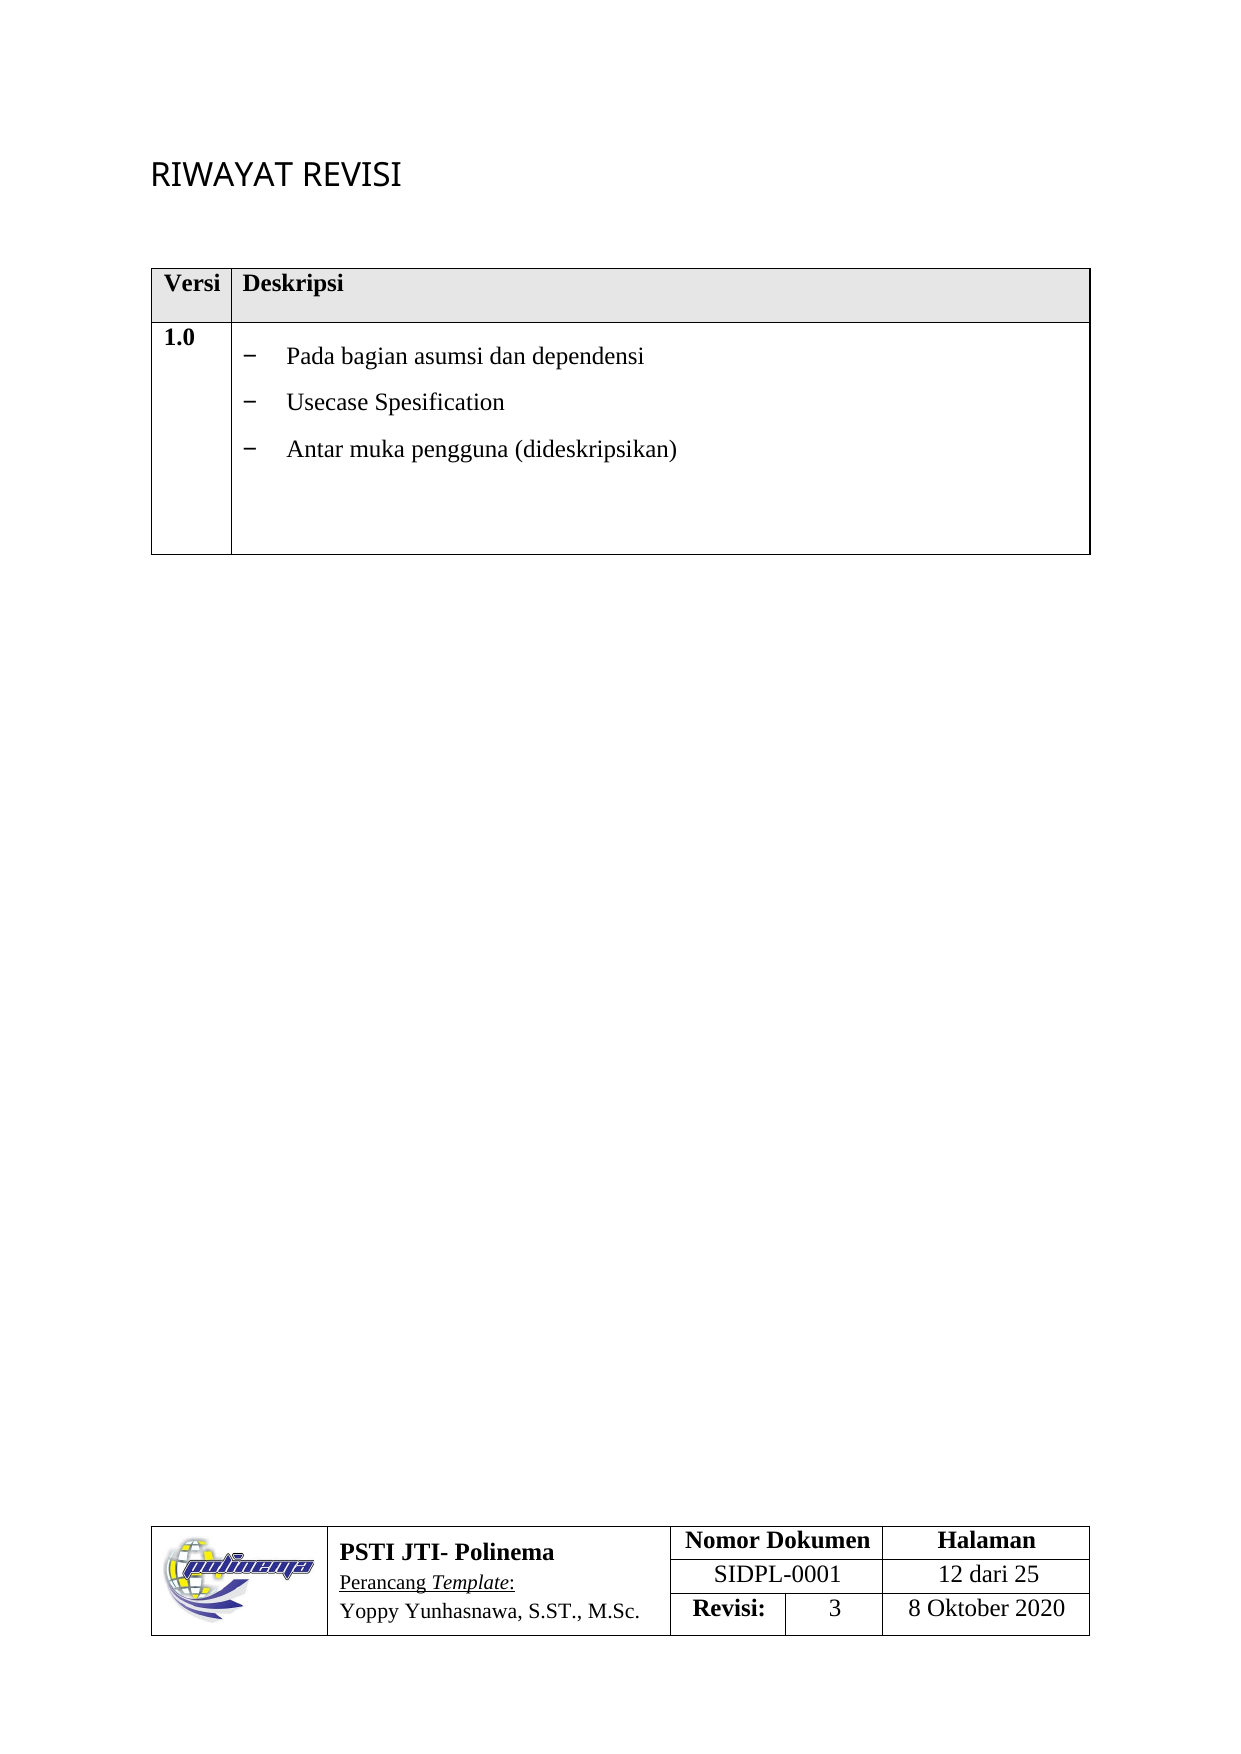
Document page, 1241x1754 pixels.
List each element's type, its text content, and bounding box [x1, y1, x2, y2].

table_header Deskripsi [232, 269, 1089, 322]
subtitle RIWAYAT REVISI [150, 151, 1173, 196]
picture [162, 1536, 315, 1623]
table_cell 1.0 [152, 323, 231, 554]
table_header Versi [152, 269, 231, 322]
table_cell Pada bagian asumsi dan dependensi Usecase Spesification Antar muka pengguna (dideskripsikan) [232, 323, 1089, 554]
